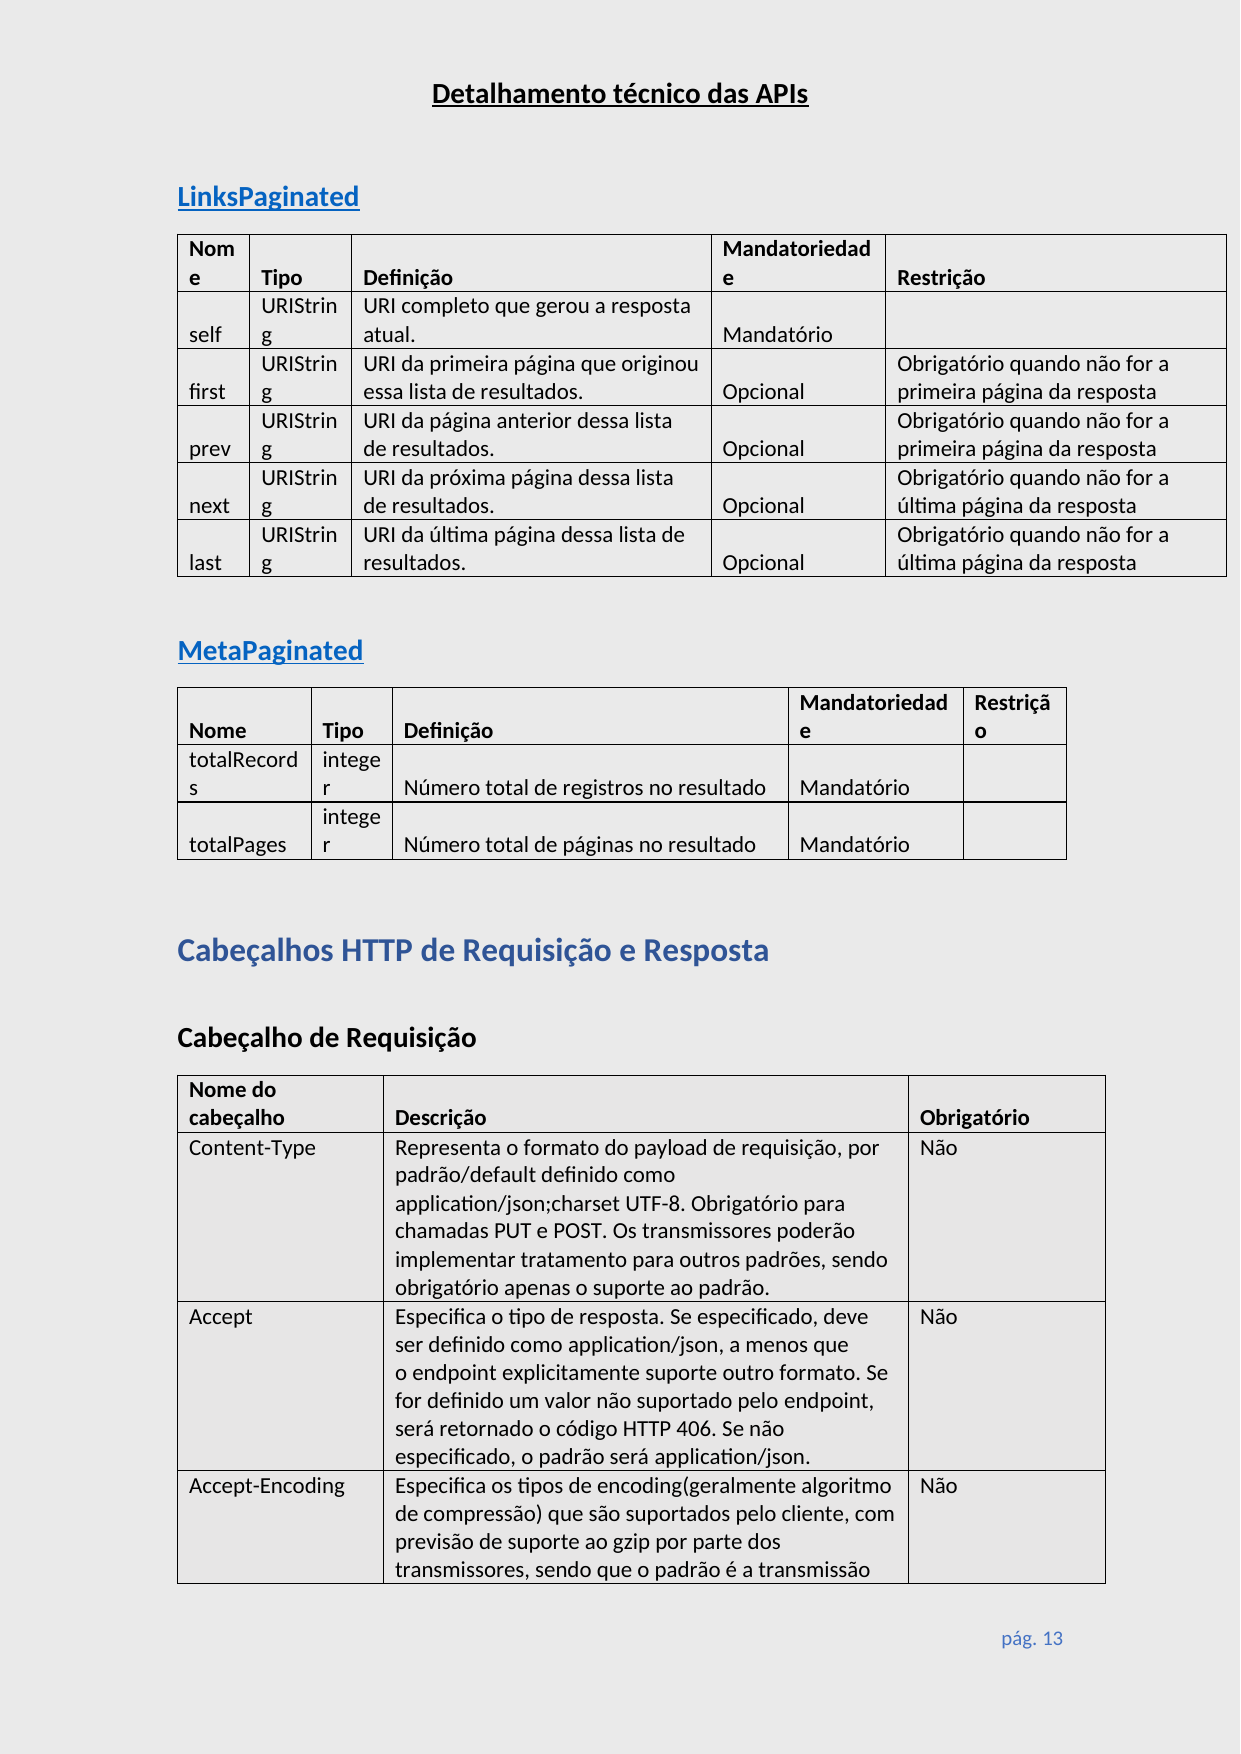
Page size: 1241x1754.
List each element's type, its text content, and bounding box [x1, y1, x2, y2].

table_header Mandatoriedade [712, 235, 885, 291]
table_header Definição [393, 688, 788, 744]
table_cell Opcional [712, 349, 885, 405]
table_cell URIString [250, 292, 351, 348]
table_cell Mandatório [712, 292, 885, 348]
table_cell URI da última página dessa lista de resultados. [352, 520, 711, 576]
table_cell Accept [178, 1302, 383, 1470]
table_cell integer [312, 745, 392, 801]
table_cell Obrigatório quando não for a primeira página da resposta [886, 406, 1226, 462]
table_header Descrição [384, 1076, 908, 1132]
table_cell URI da página anterior dessa lista de resultados. [352, 406, 711, 462]
table_cell Obrigatório quando não for a última página da resposta [886, 463, 1226, 519]
table_header Restrição [964, 688, 1066, 744]
table_header Nome [178, 688, 311, 744]
table_cell Não [909, 1302, 1105, 1470]
table_cell Opcional [712, 520, 885, 576]
table_cell [964, 745, 1066, 801]
table_cell prev [178, 406, 249, 462]
table_header Nome do cabeçalho [178, 1076, 383, 1132]
table_cell last [178, 520, 249, 576]
table_cell Não [909, 1133, 1105, 1301]
text LinksPaginated [177, 148, 1063, 214]
table_cell Obrigatório quando não for a primeira página da resposta [886, 349, 1226, 405]
table_cell Não [909, 1471, 1105, 1583]
table_cell Obrigatório quando não for a última página da resposta [886, 520, 1226, 576]
table_header Definição [352, 235, 711, 291]
table_cell Número total de registros no resultado [393, 745, 788, 801]
table_cell URIString [250, 349, 351, 405]
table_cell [384, 1471, 908, 1583]
table_cell Mandatório [789, 803, 963, 858]
table_cell Content-Type [178, 1133, 383, 1301]
table_cell URI completo que gerou a resposta atual. [352, 292, 711, 348]
table_cell Accept-Encoding [178, 1471, 383, 1583]
table_header Nome [178, 235, 249, 291]
table_header Tipo [250, 235, 351, 291]
table_cell URIString [250, 463, 351, 519]
text Cabeçalho de Requisição [177, 1019, 1063, 1055]
subtitle Cabeçalhos HTTP de Requisição e Resposta [177, 928, 1063, 969]
table_header Obrigatório [909, 1076, 1105, 1132]
table_header Mandatoriedade [789, 688, 963, 744]
table_cell Representa o formato do payload de requisição, por padrão/default definido como application/json;charset UTF-8. Obrigatório para chamadas PUT e POST. Os transmissores poderão implementar tratamento para outros padrões, sendo obrigatório apenas o suporte ao padrão. [384, 1133, 908, 1301]
table_cell first [178, 349, 249, 405]
table_cell Opcional [712, 406, 885, 462]
table_cell totalPages [178, 803, 311, 858]
table_cell self [178, 292, 249, 348]
table_header Tipo [312, 688, 392, 744]
table_cell Opcional [712, 463, 885, 519]
table_cell Mandatório [789, 745, 963, 801]
table_cell URIString [250, 406, 351, 462]
table_cell Número total de páginas no resultado [393, 803, 788, 858]
table_cell totalRecords [178, 745, 311, 801]
table_cell next [178, 463, 249, 519]
text MetaPaginated [177, 632, 1063, 668]
table_cell integer [312, 803, 392, 858]
table_header Restrição [886, 235, 1226, 291]
table_cell URIString [250, 520, 351, 576]
table_cell URI da próxima página dessa lista de resultados. [352, 463, 711, 519]
table_cell URI da primeira página que originou essa lista de resultados. [352, 349, 711, 405]
table_cell Especifica o tipo de resposta. Se especificado, deve ser definido como application/json, a menos que o endpoint explicitamente suporte outro formato. Se for definido um valor não suportado pelo endpoint, será retornado o código HTTP 406. Se não especificado, o padrão será application/json. [384, 1302, 908, 1470]
table_cell [964, 803, 1066, 858]
table_cell [886, 292, 1226, 348]
